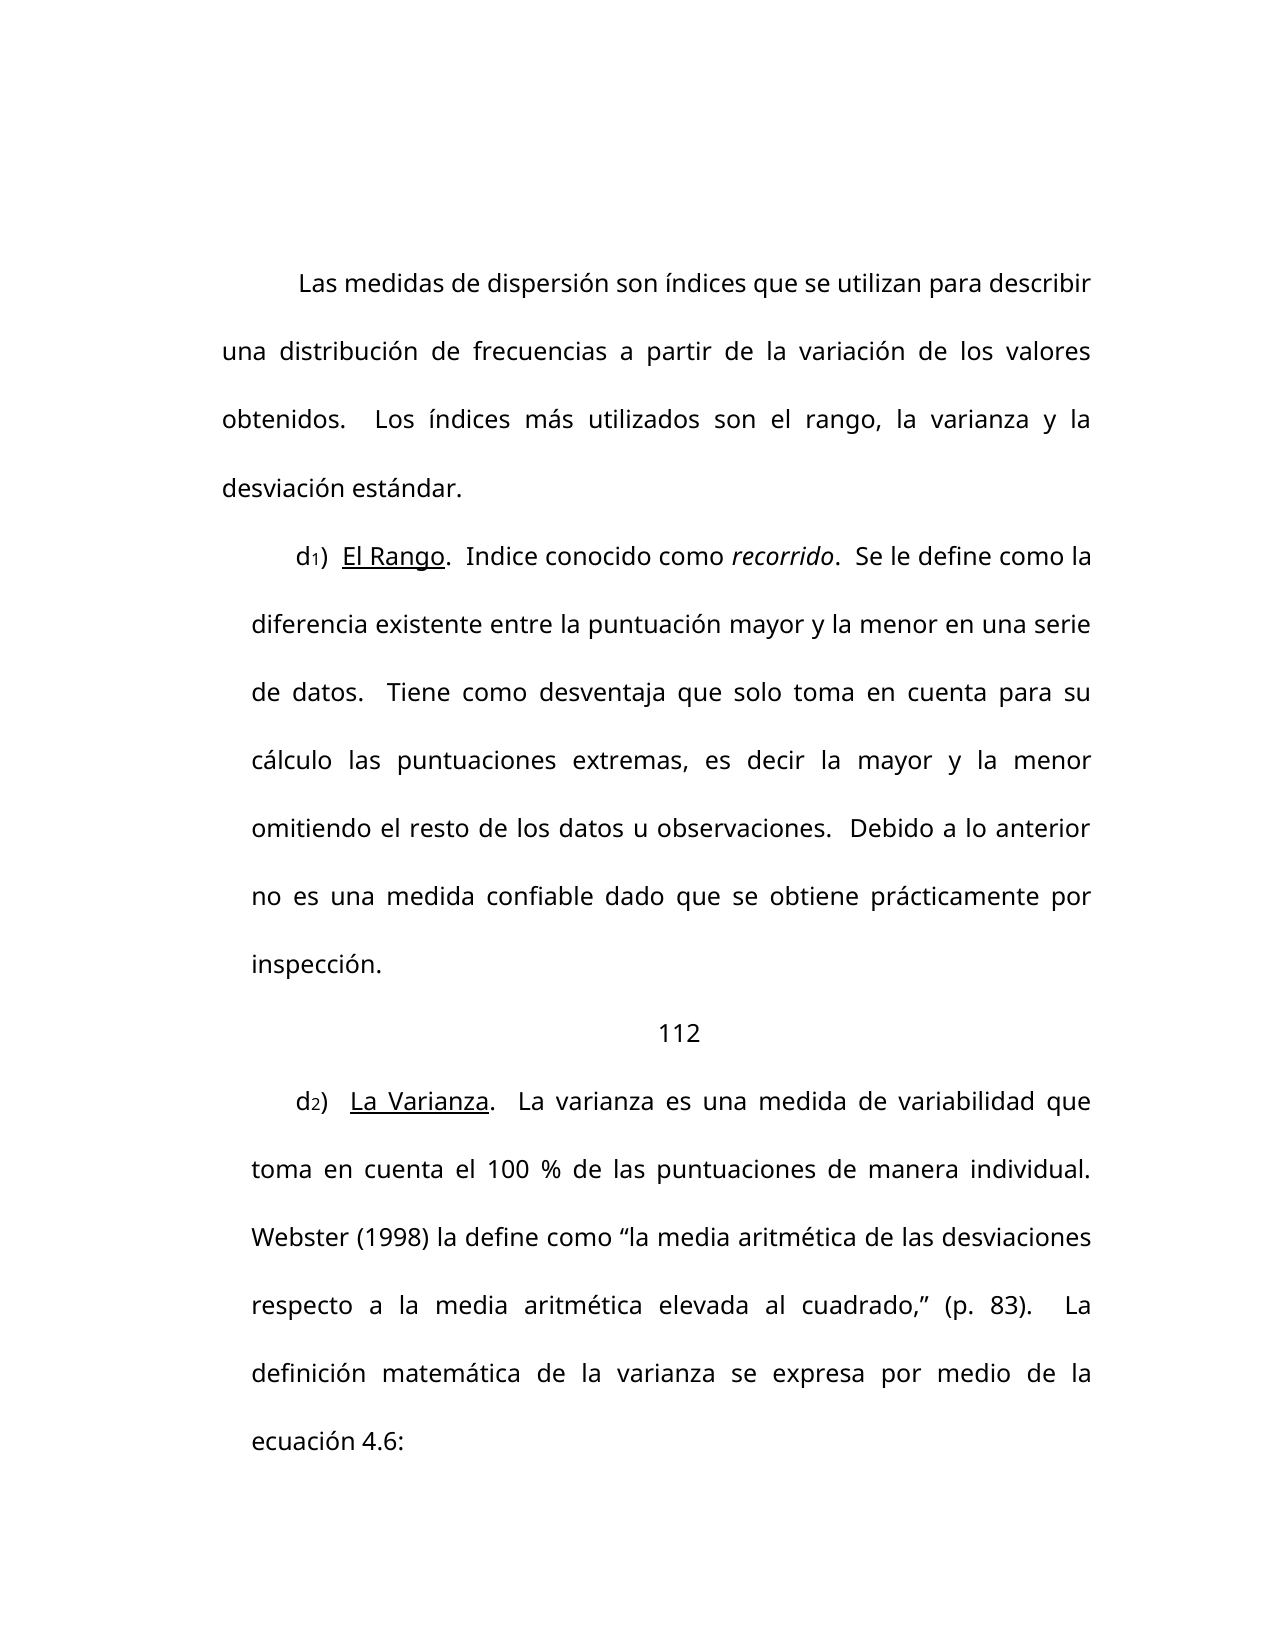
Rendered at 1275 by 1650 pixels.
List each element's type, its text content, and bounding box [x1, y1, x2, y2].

text d2) La Varianza. La varianza es una medida de variabilidad que toma en cuenta el 100 % de las puntuaciones de manera individual. Webster (1998) la define como “la media aritmética de las desviaciones respecto a la media aritmética elevada al cuadrado,” (p. 83). La definición matemática de la varianza se expresa por medio de la ecuación 4.6: [251, 1083, 1092, 1458]
text d1) El Rango. Indice conocido como recorrido. Se le define como la diferencia existente entre la puntuación mayor y la menor en una serie de datos. Tiene como desventaja que solo toma en cuenta para su cálculo las puntuaciones extremas, es decir la mayor y la menor omitiendo el resto de los datos u observaciones. Debido a lo anterior no es una medida confiable dado que se obtiene prácticamente por inspección. [251, 538, 1092, 981]
text Las medidas de dispersión son índices que se utilizan para describir una distribución de frecuencias a partir de la variación de los valores obtenidos. Los índices más utilizados son el rango, la varianza y la desviación estándar. [222, 266, 1092, 504]
text 112 [222, 1015, 1092, 1049]
